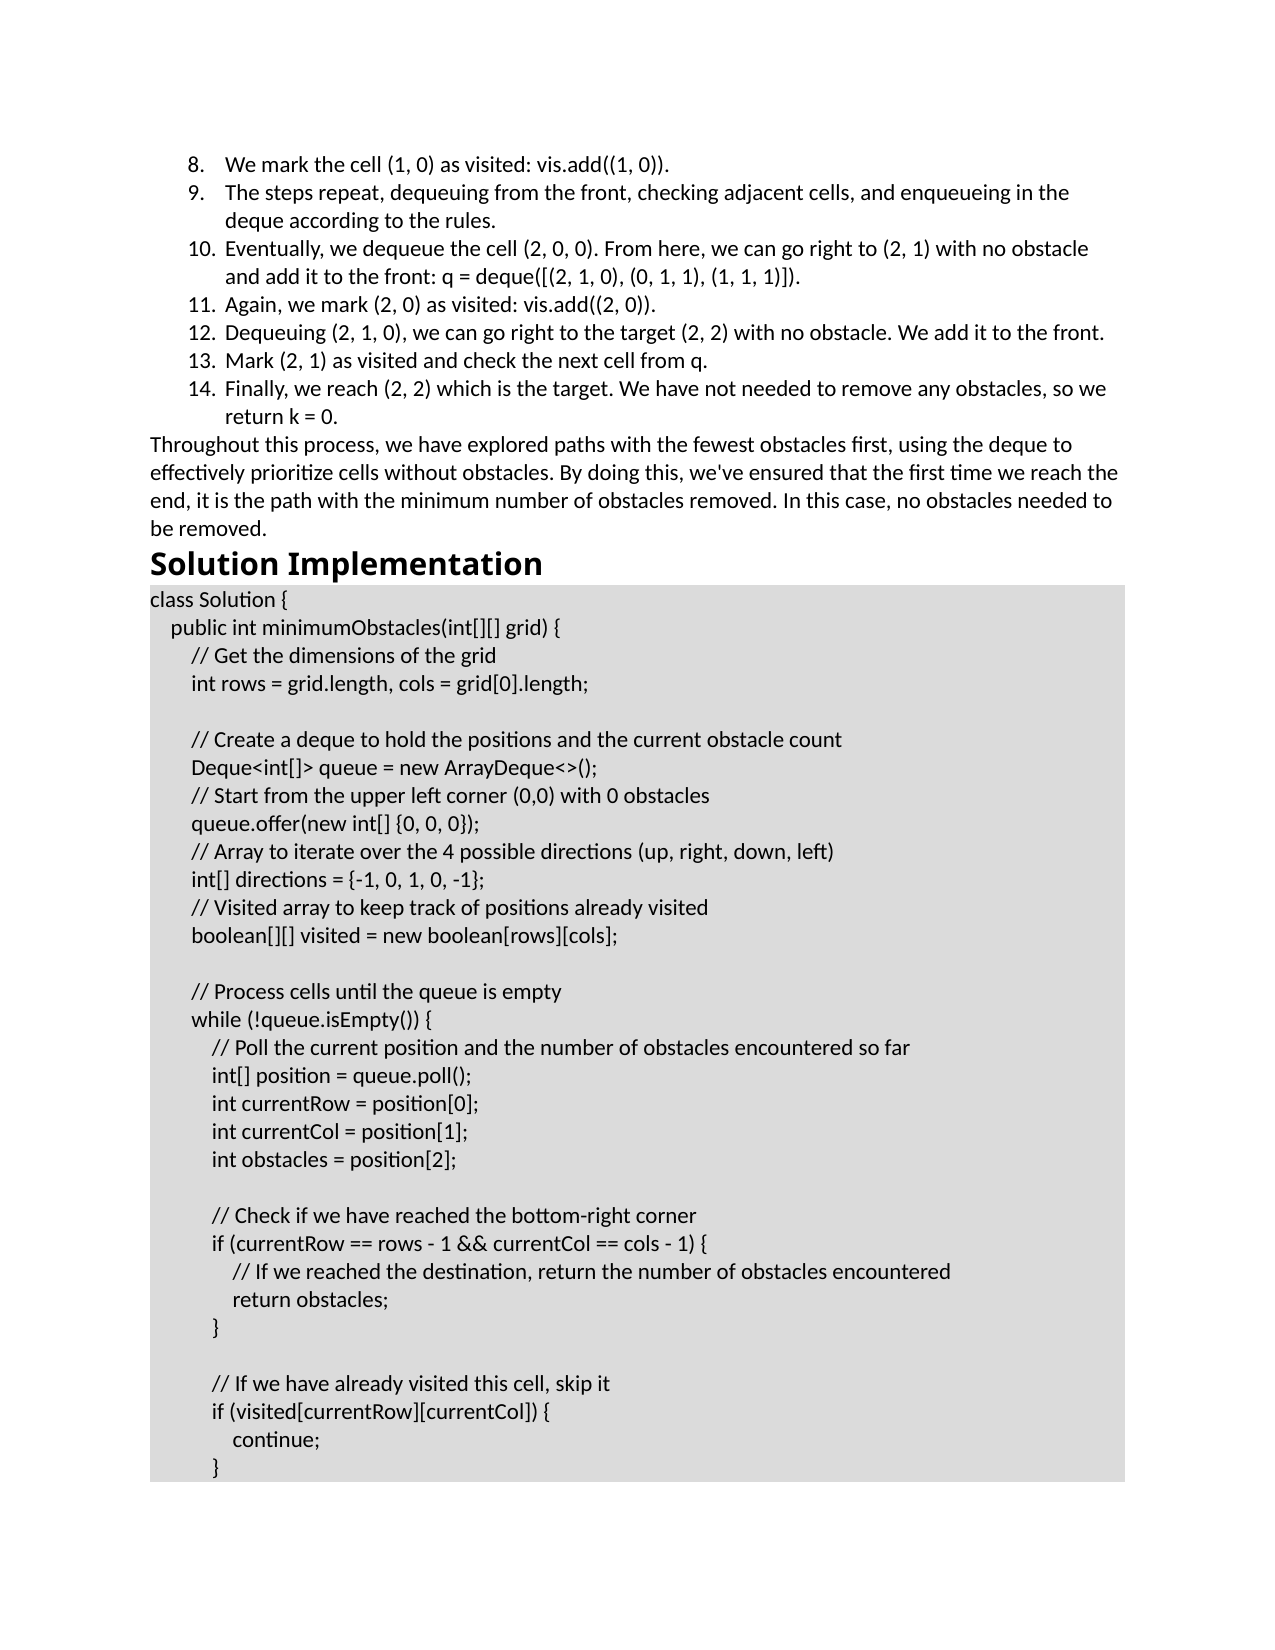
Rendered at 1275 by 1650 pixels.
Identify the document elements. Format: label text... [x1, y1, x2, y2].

text return obstacles; [150, 1285, 1125, 1313]
list Eventually, we dequeue the cell (2, 0, 0). From here, we can go right to (2, 1) with no obstacle and add it to the front: q = deque([(2, 1, 0), (0, 1, 1), (1, 1, 1)]). [187, 234, 1125, 290]
text // Create a deque to hold the positions and the current obstacle count [150, 725, 1125, 753]
text // Process cells until the queue is empty [150, 977, 1125, 1005]
list Finally, we reach (2, 2) which is the target. We have not needed to remove any obstacles, so we return k = 0. [187, 374, 1125, 430]
text boolean[][] visited = new boolean[rows][cols]; [150, 921, 1125, 949]
text // If we have already visited this cell, skip it [150, 1369, 1125, 1397]
text } [150, 1453, 1125, 1482]
list The steps repeat, dequeuing from the front, checking adjacent cells, and enqueueing in the deque according to the rules. [187, 178, 1125, 234]
text } [150, 1313, 1125, 1341]
list Again, we mark (2, 0) as visited: vis.add((2, 0)). [187, 290, 1125, 318]
text // Poll the current position and the number of obstacles encountered so far [150, 1033, 1125, 1061]
text int currentRow = position[0]; [150, 1089, 1125, 1117]
text Throughout this process, we have explored paths with the fewest obstacles first, using the deque to effectively prioritize cells without obstacles. By doing this, we've ensured that the first time we reach the end, it is the path with the minimum number of obstacles removed. In this case, no obstacles needed to be removed. [150, 430, 1125, 542]
list We mark the cell (1, 0) as visited: vis.add((1, 0)). [187, 150, 1125, 178]
text class Solution { [150, 585, 1125, 613]
text // Check if we have reached the bottom-right corner [150, 1201, 1125, 1229]
text Deque<int[]> queue = new ArrayDeque<>(); [150, 753, 1125, 781]
list Mark (2, 1) as visited and check the next cell from q. [187, 346, 1125, 374]
text int[] position = queue.poll(); [150, 1061, 1125, 1089]
text if (currentRow == rows - 1 && currentCol == cols - 1) { [150, 1229, 1125, 1257]
text int currentCol = position[1]; [150, 1117, 1125, 1145]
text int[] directions = {-1, 0, 1, 0, -1}; [150, 865, 1125, 893]
text // Start from the upper left corner (0,0) with 0 obstacles [150, 781, 1125, 809]
list Dequeuing (2, 1, 0), we can go right to the target (2, 2) with no obstacle. We add it to the front. [187, 318, 1125, 346]
text if (visited[currentRow][currentCol]) { [150, 1397, 1125, 1426]
text // Get the dimensions of the grid [150, 641, 1125, 669]
text queue.offer(new int[] {0, 0, 0}); [150, 809, 1125, 837]
text // If we reached the destination, return the number of obstacles encountered [150, 1257, 1125, 1285]
text // Array to iterate over the 4 possible directions (up, right, down, left) [150, 837, 1125, 865]
text public int minimumObstacles(int[][] grid) { [150, 613, 1125, 641]
text int rows = grid.length, cols = grid[0].length; [150, 669, 1125, 697]
text while (!queue.isEmpty()) { [150, 1005, 1125, 1033]
text continue; [150, 1426, 1125, 1453]
text int obstacles = position[2]; [150, 1145, 1125, 1173]
text // Visited array to keep track of positions already visited [150, 893, 1125, 921]
